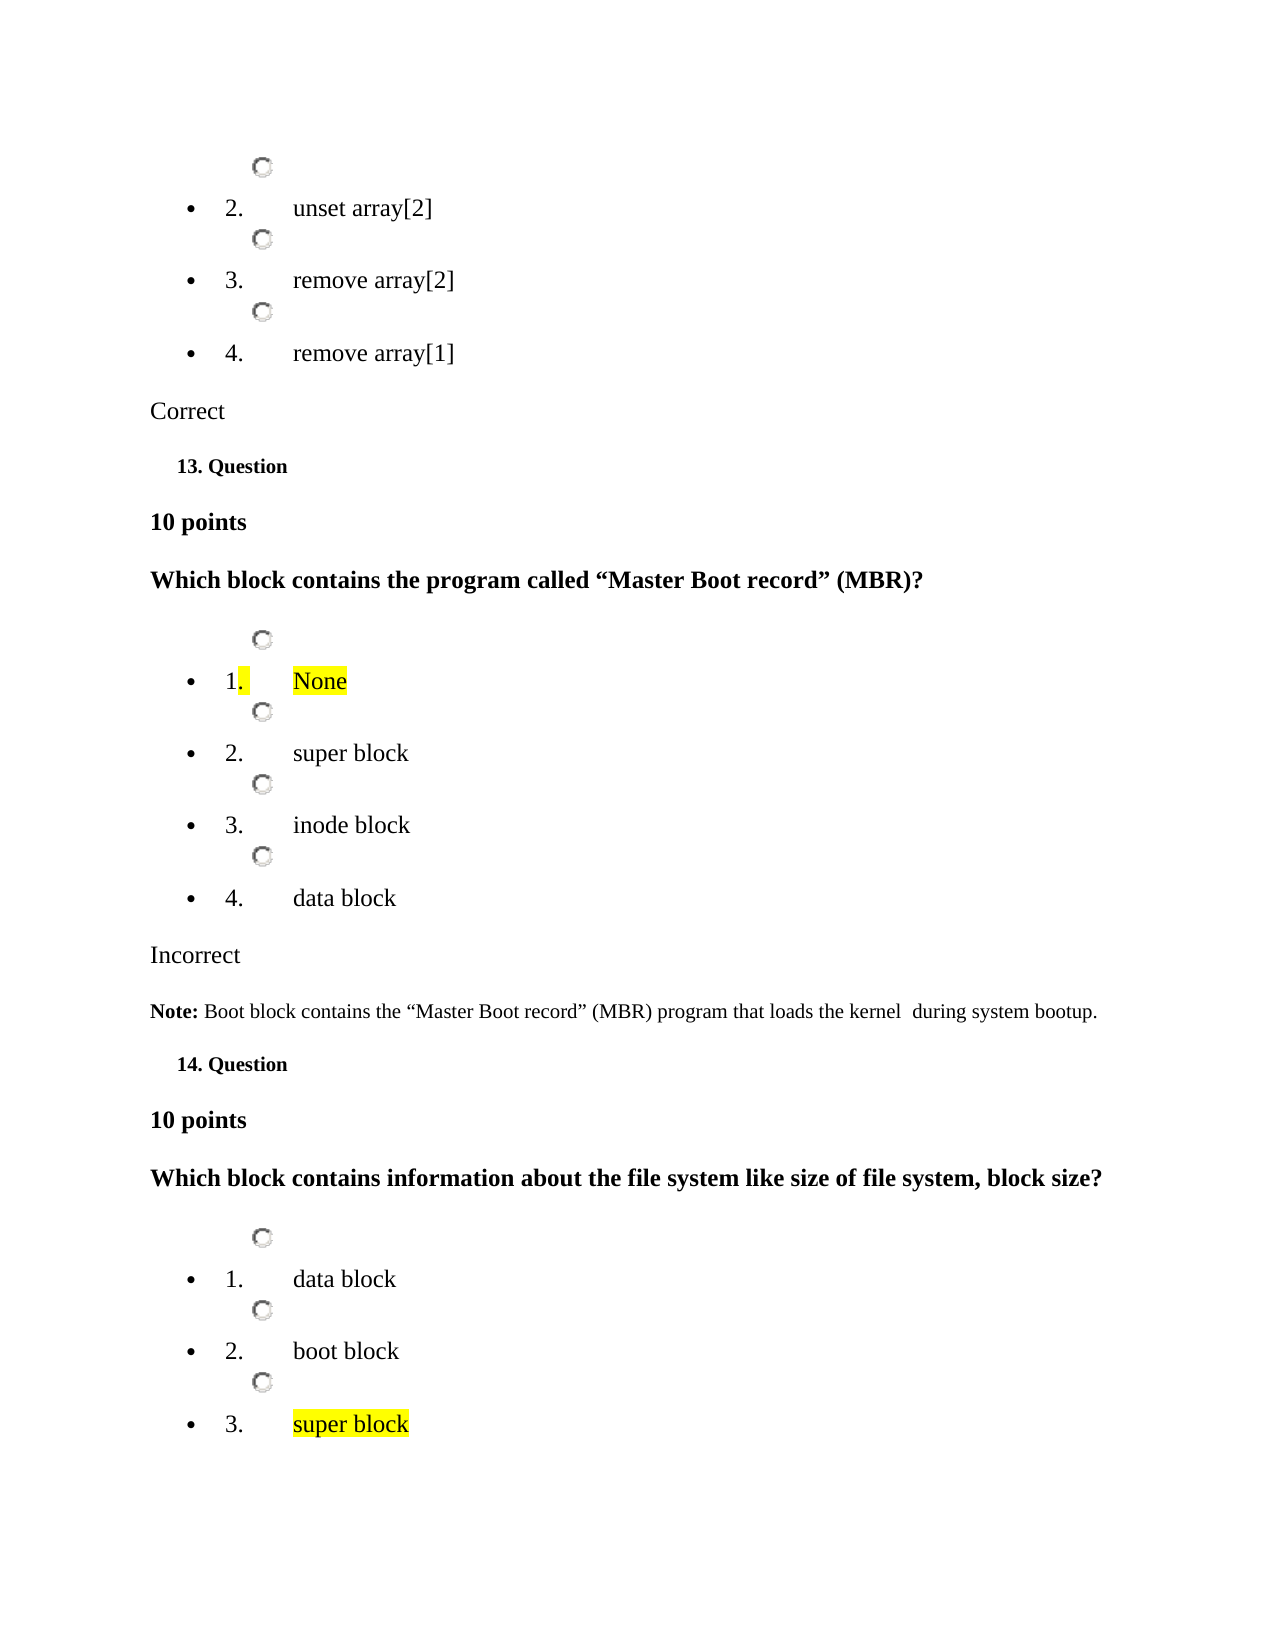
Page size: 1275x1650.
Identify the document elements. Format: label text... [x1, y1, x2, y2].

text Incorrect [150, 941, 1125, 969]
list 3. inode block [187, 767, 1125, 839]
text Correct [150, 396, 1125, 424]
list 2. boot block [187, 1293, 1125, 1365]
text 10 points [150, 1105, 1125, 1134]
text Note: Boot block contains the “Master Boot record” (MBR) program that loads the kernel during system bootup. [150, 998, 1125, 1023]
text Which block contains information about the file system like size of file system, block size? [150, 1163, 1125, 1192]
text 10 points [150, 507, 1125, 536]
list 4. remove array[1] [187, 294, 1125, 367]
text  13. Question [150, 454, 1125, 478]
list 3. super block [187, 1365, 1125, 1437]
list 3. remove array[2] [187, 222, 1125, 294]
list 1. None [187, 623, 1125, 695]
text Which block contains the program called “Master Boot record” (MBR)? [150, 565, 1125, 593]
list 2. unset array[2] [187, 150, 1125, 222]
list 1. data block [187, 1221, 1125, 1293]
list 4. data block [187, 839, 1125, 911]
list 2. super block [187, 695, 1125, 767]
text  14. Question [150, 1052, 1125, 1076]
